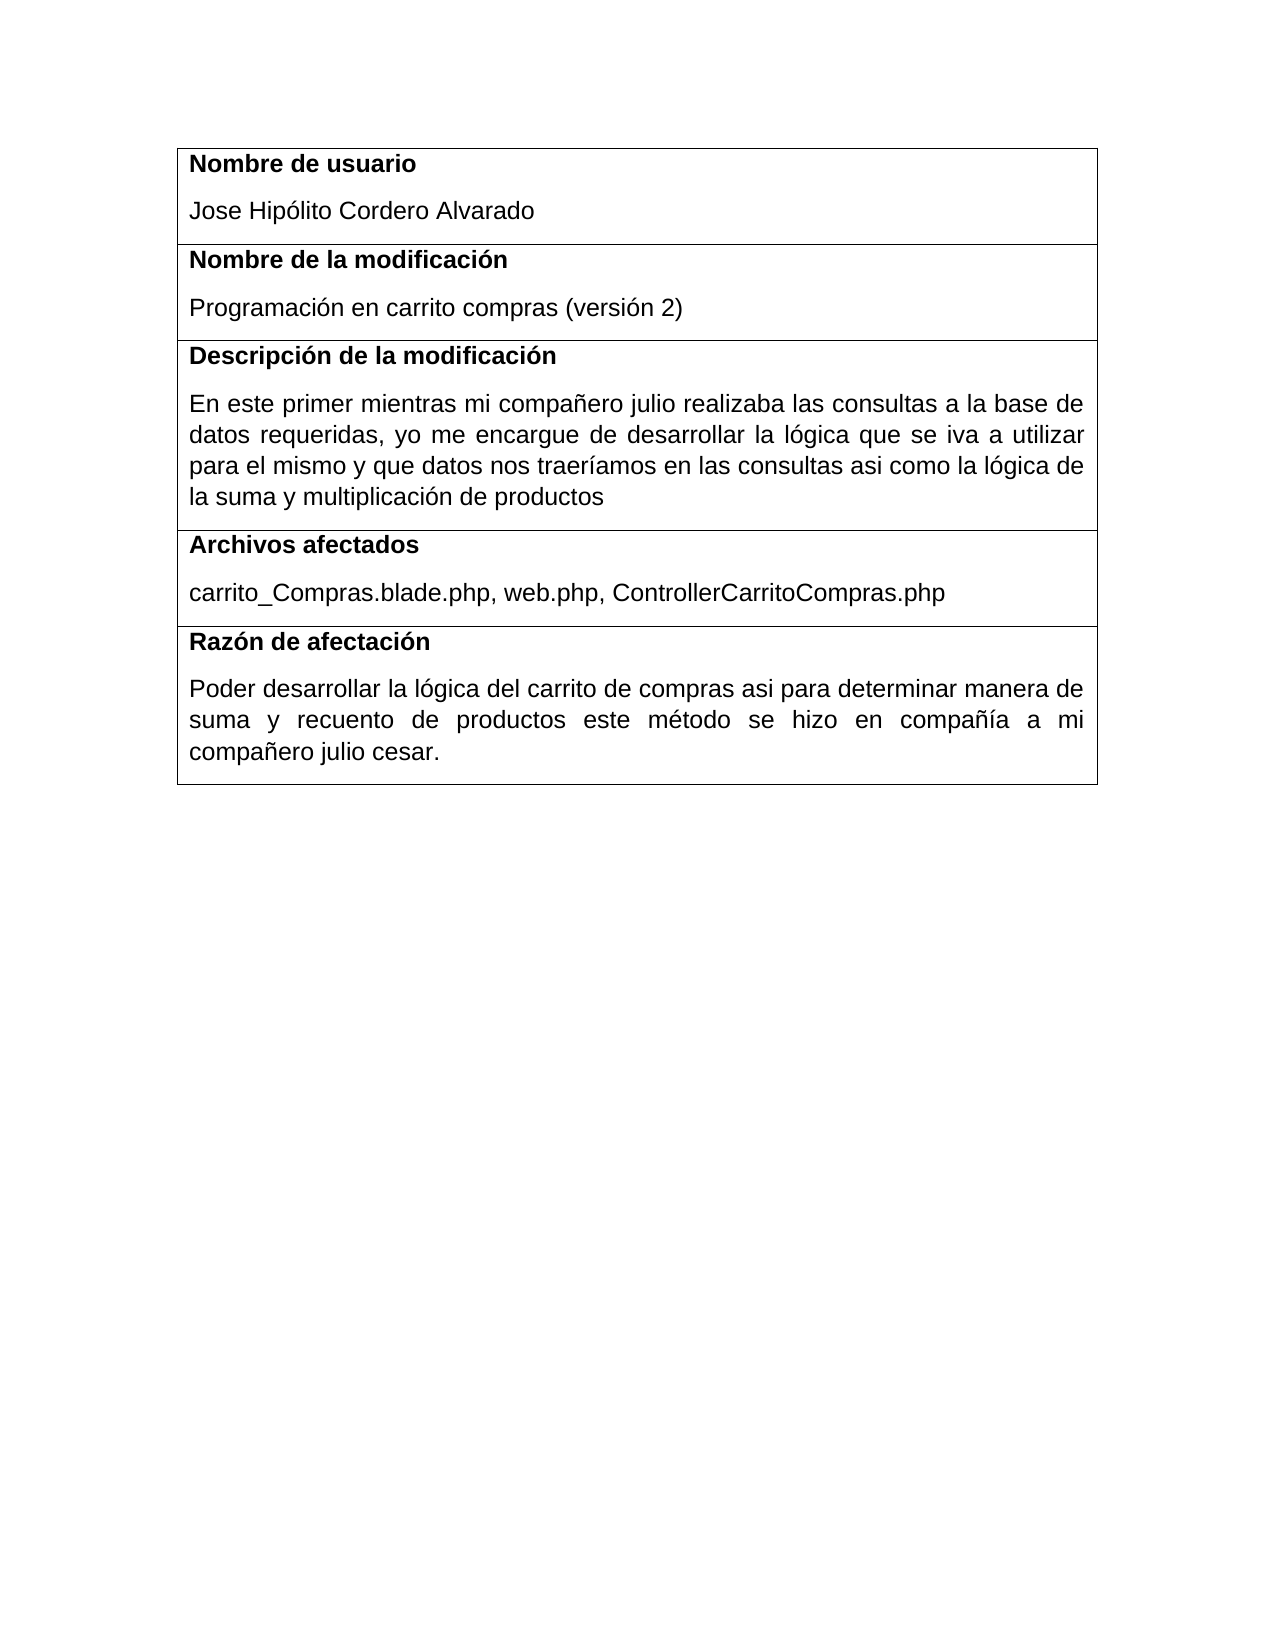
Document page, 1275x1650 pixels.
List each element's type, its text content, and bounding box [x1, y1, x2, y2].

table_cell Nombre de la modificación Programación en carrito compras (versión 2) [178, 245, 1097, 340]
table_cell Descripción de la modificación En este primer mientras mi compañero julio realizaba las consultas a la base de datos requeridas, yo me encargue de desarrollar la lógica que se iva a utilizar para el mismo y que datos nos traeríamos en las consultas asi como la lógica de la suma y multiplicación de productos [178, 341, 1097, 529]
table_cell Razón de afectación Poder desarrollar la lógica del carrito de compras asi para determinar manera de suma y recuento de productos este método se hizo en compañía a mi compañero julio cesar. [178, 627, 1097, 784]
table_cell Archivos afectados carrito_Compras.blade.php, web.php, ControllerCarritoCompras.php [178, 531, 1097, 626]
table_header Nombre de usuario Jose Hipólito Cordero Alvarado [178, 149, 1097, 244]
